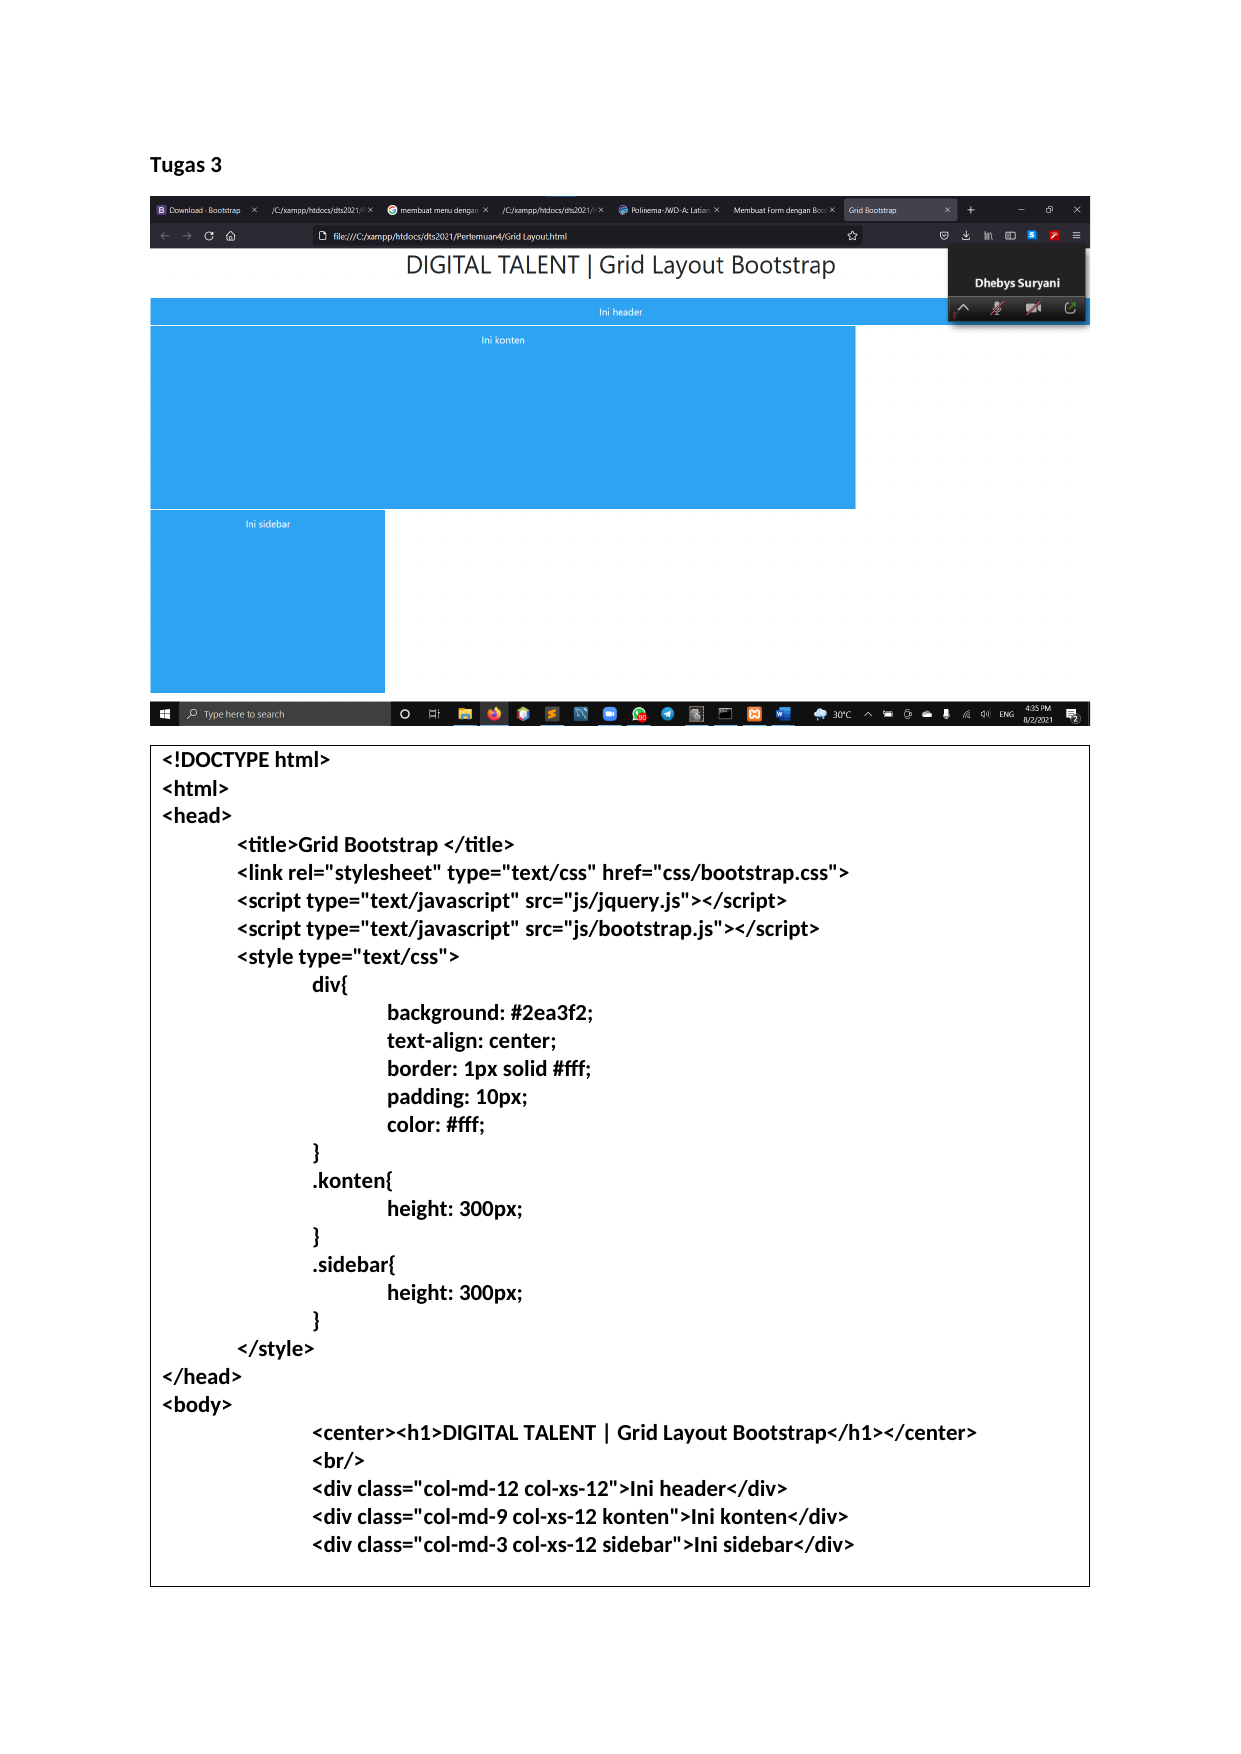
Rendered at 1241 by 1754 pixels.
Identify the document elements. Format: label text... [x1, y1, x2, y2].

text Tugas 3 [150, 150, 1090, 178]
picture [150, 196, 1091, 726]
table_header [151, 746, 1089, 1586]
